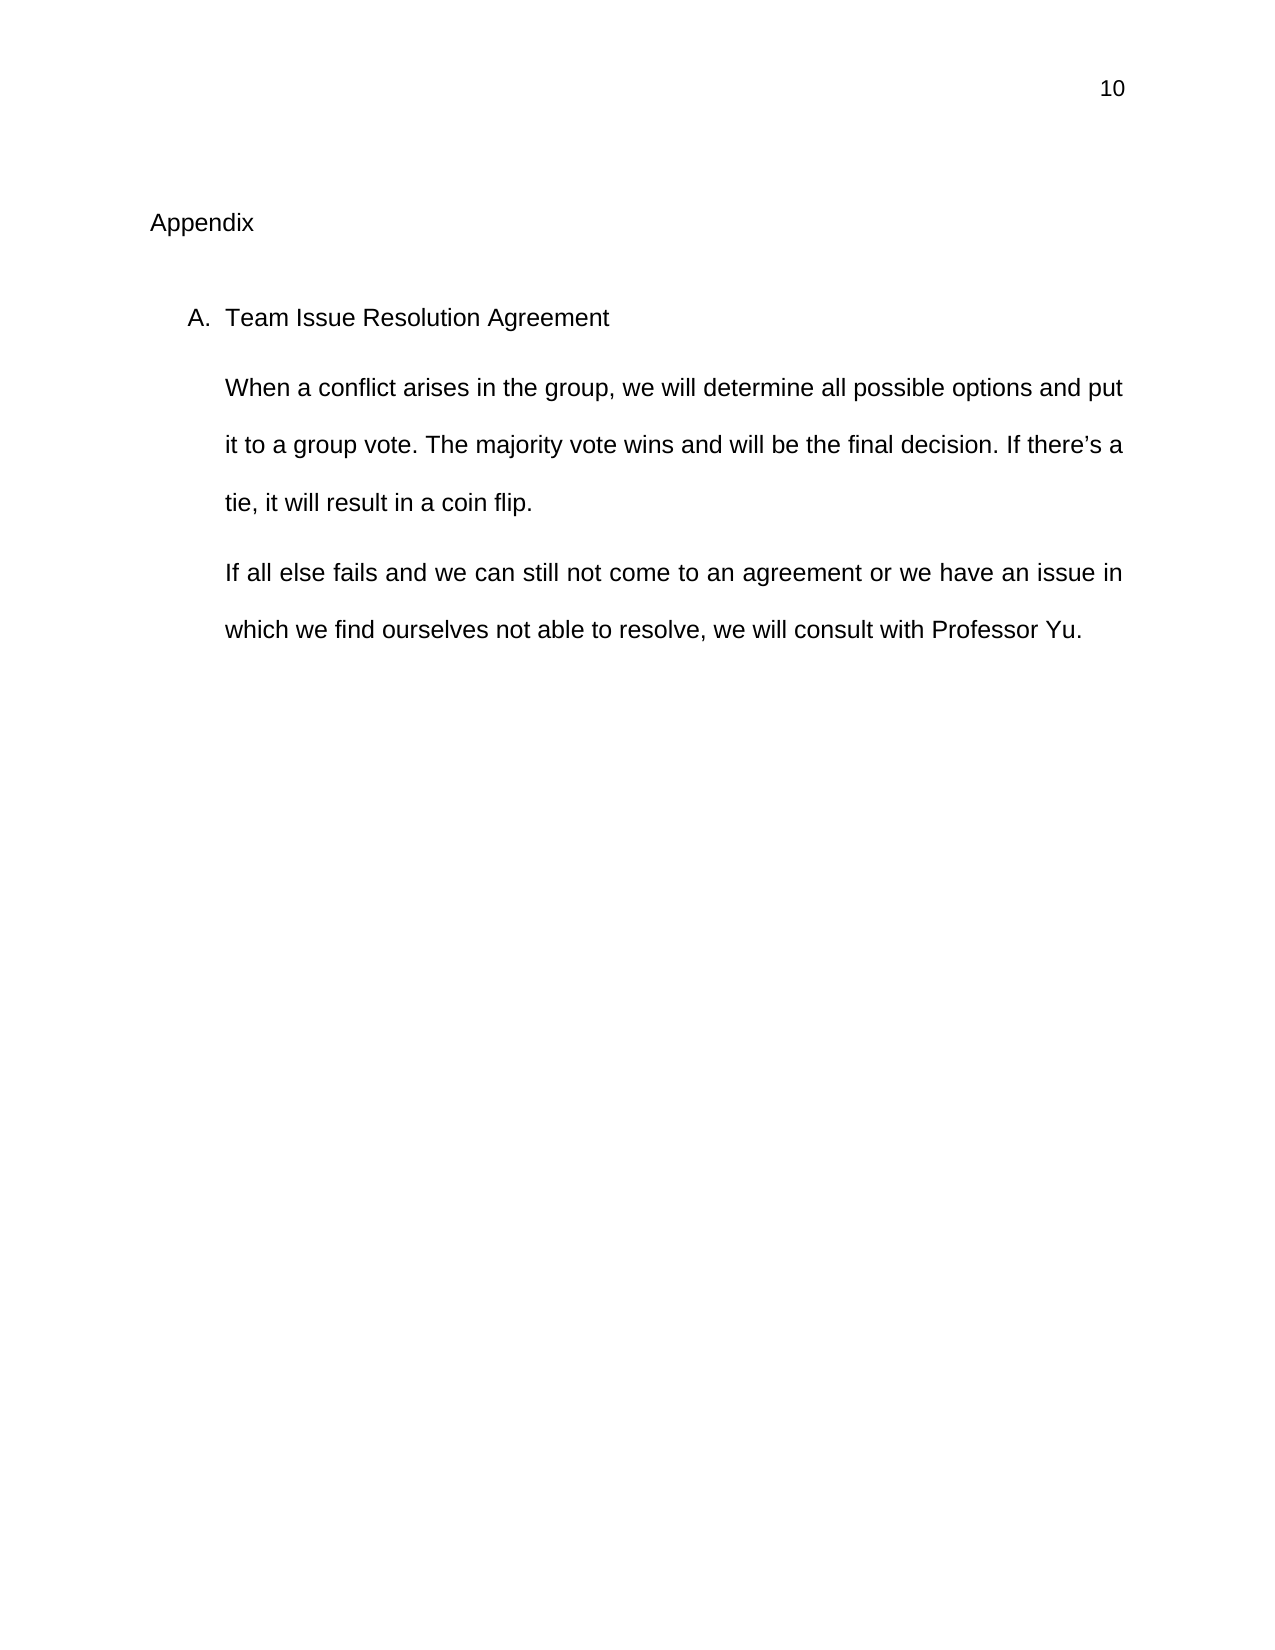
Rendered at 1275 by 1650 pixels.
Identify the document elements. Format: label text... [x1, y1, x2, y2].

subtitle Team Issue Resolution Agreement [187, 302, 1125, 331]
text If all else fails and we can still not come to an agreement or we have an issue in which we find ourselves not able to resolve, we will consult with Professor Yu. [225, 557, 1125, 644]
subtitle Appendix [150, 207, 1125, 236]
text When a conflict arises in the group, we will determine all possible options and put it to a group vote. The majority vote wins and will be the final decision. If there’s a tie, it will result in a coin flip. [225, 372, 1125, 516]
